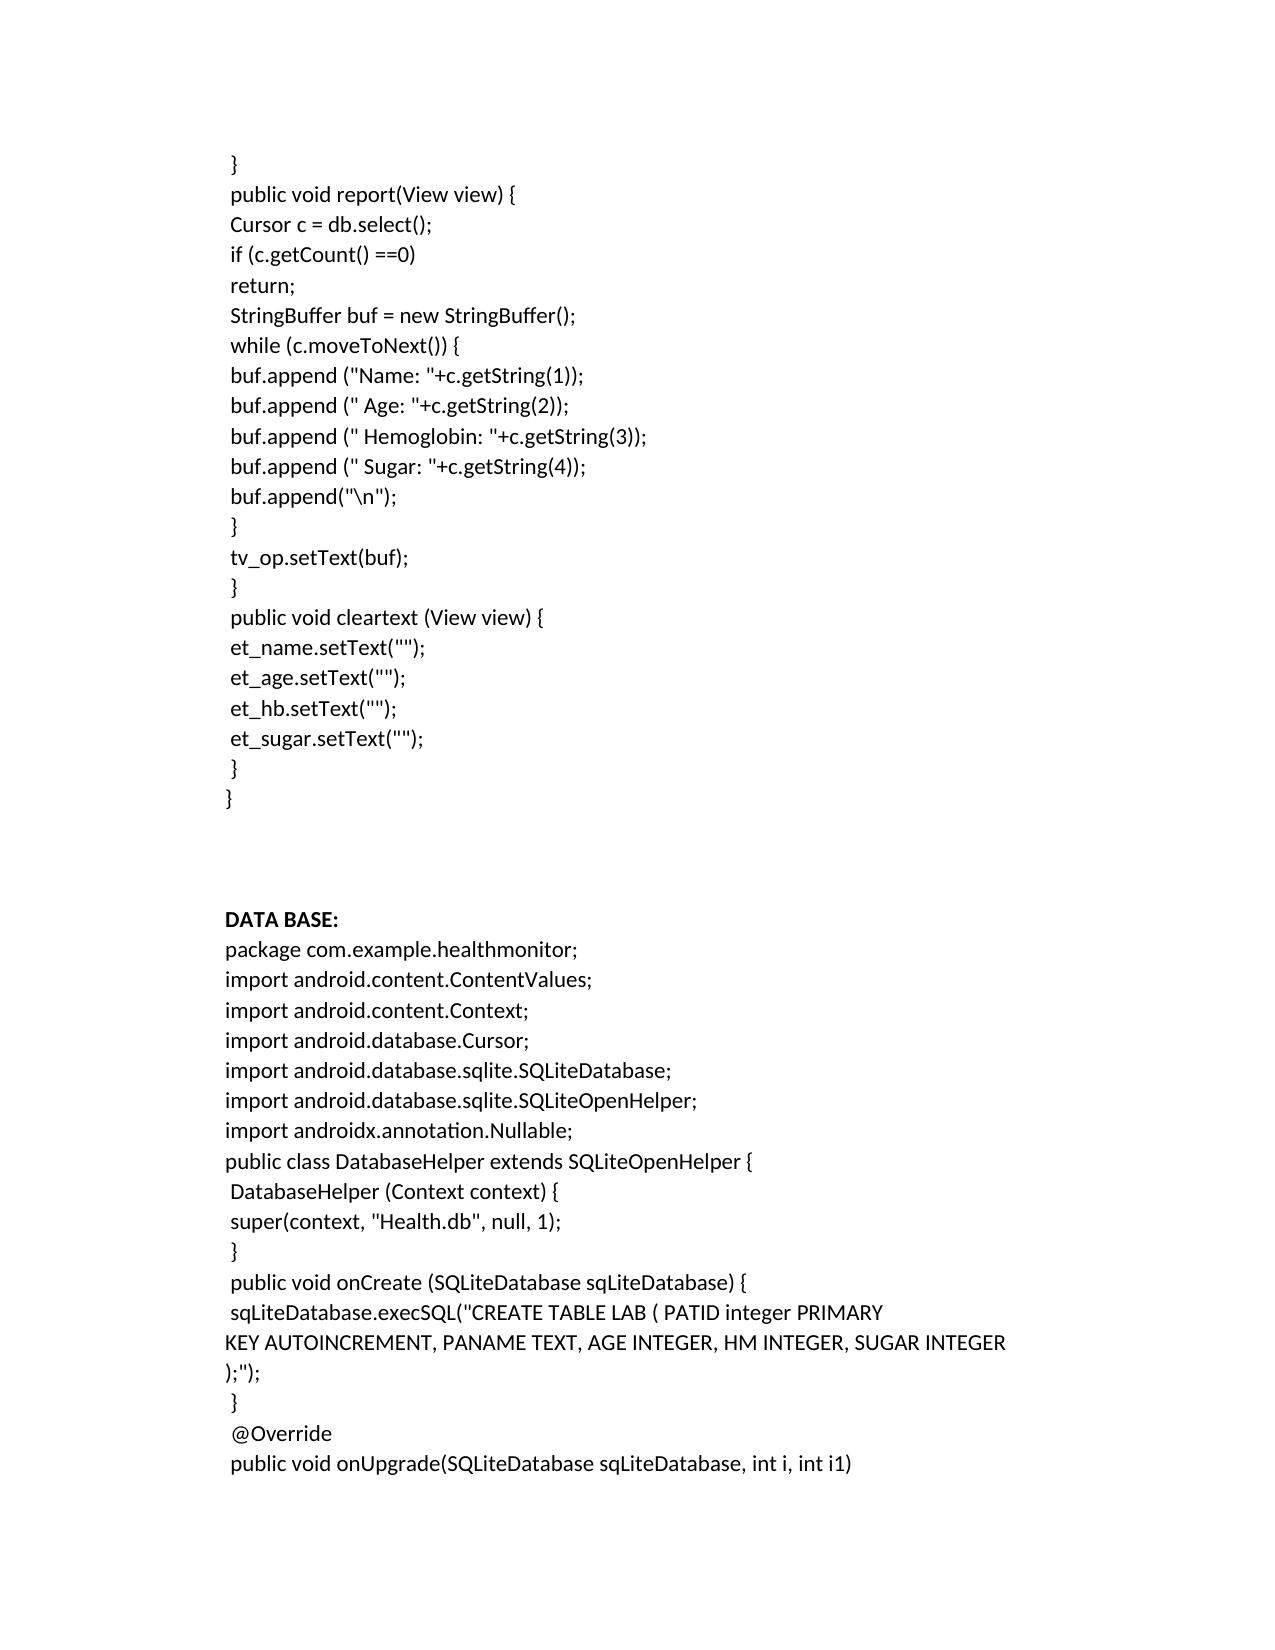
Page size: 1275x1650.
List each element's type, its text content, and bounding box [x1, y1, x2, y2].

list } [225, 573, 1125, 601]
list public void cleartext (View view) { [225, 603, 1125, 631]
list sqLiteDatabase.execSQL("CREATE TABLE LAB ( PATID integer PRIMARY [225, 1298, 1125, 1326]
list while (c.moveToNext()) { [225, 331, 1125, 359]
list StringBuffer buf = new StringBuffer(); [225, 301, 1125, 329]
list et_age.setText(""); [225, 663, 1125, 692]
list } [225, 1388, 1125, 1417]
list et_sugar.setText(""); [225, 724, 1125, 752]
list } [225, 754, 1125, 782]
list public void onCreate (SQLiteDatabase sqLiteDatabase) { [225, 1268, 1125, 1296]
list } [225, 784, 1125, 812]
list Cursor c = db.select(); [225, 210, 1125, 238]
list import android.content.ContentValues; [225, 966, 1125, 994]
list DatabaseHelper (Context context) { [225, 1177, 1125, 1205]
list } [225, 150, 1125, 178]
list public void onUpgrade(SQLiteDatabase sqLiteDatabase, int i, int i1) [225, 1449, 1125, 1477]
list import android.database.sqlite.SQLiteOpenHelper; [225, 1086, 1125, 1114]
list public void report(View view) { [225, 180, 1125, 208]
list import android.database.sqlite.SQLiteDatabase; [225, 1056, 1125, 1084]
list buf.append (" Hemoglobin: "+c.getString(3)); [225, 422, 1125, 450]
list buf.append ("Name: "+c.getString(1)); [225, 361, 1125, 389]
list if (c.getCount() ==0) [225, 241, 1125, 269]
list } [225, 512, 1125, 541]
list et_name.setText(""); [225, 633, 1125, 661]
list tv_op.setText(buf); [225, 543, 1125, 571]
list @Override [225, 1419, 1125, 1447]
list buf.append (" Age: "+c.getString(2)); [225, 392, 1125, 420]
list );"); [225, 1358, 1125, 1386]
list import androidx.annotation.Nullable; [225, 1117, 1125, 1145]
list return; [225, 271, 1125, 299]
list import android.content.Context; [225, 996, 1125, 1024]
list super(context, "Health.db", null, 1); [225, 1207, 1125, 1235]
list package com.example.healthmonitor; [225, 935, 1125, 963]
list buf.append("\n"); [225, 482, 1125, 510]
list et_hb.setText(""); [225, 694, 1125, 722]
list DATA BASE: [225, 905, 1125, 933]
list buf.append (" Sugar: "+c.getString(4)); [225, 452, 1125, 480]
list KEY AUTOINCREMENT, PANAME TEXT, AGE INTEGER, HM INTEGER, SUGAR INTEGER [225, 1328, 1125, 1356]
list import android.database.Cursor; [225, 1026, 1125, 1054]
list public class DatabaseHelper extends SQLiteOpenHelper { [225, 1147, 1125, 1175]
list } [225, 1237, 1125, 1266]
